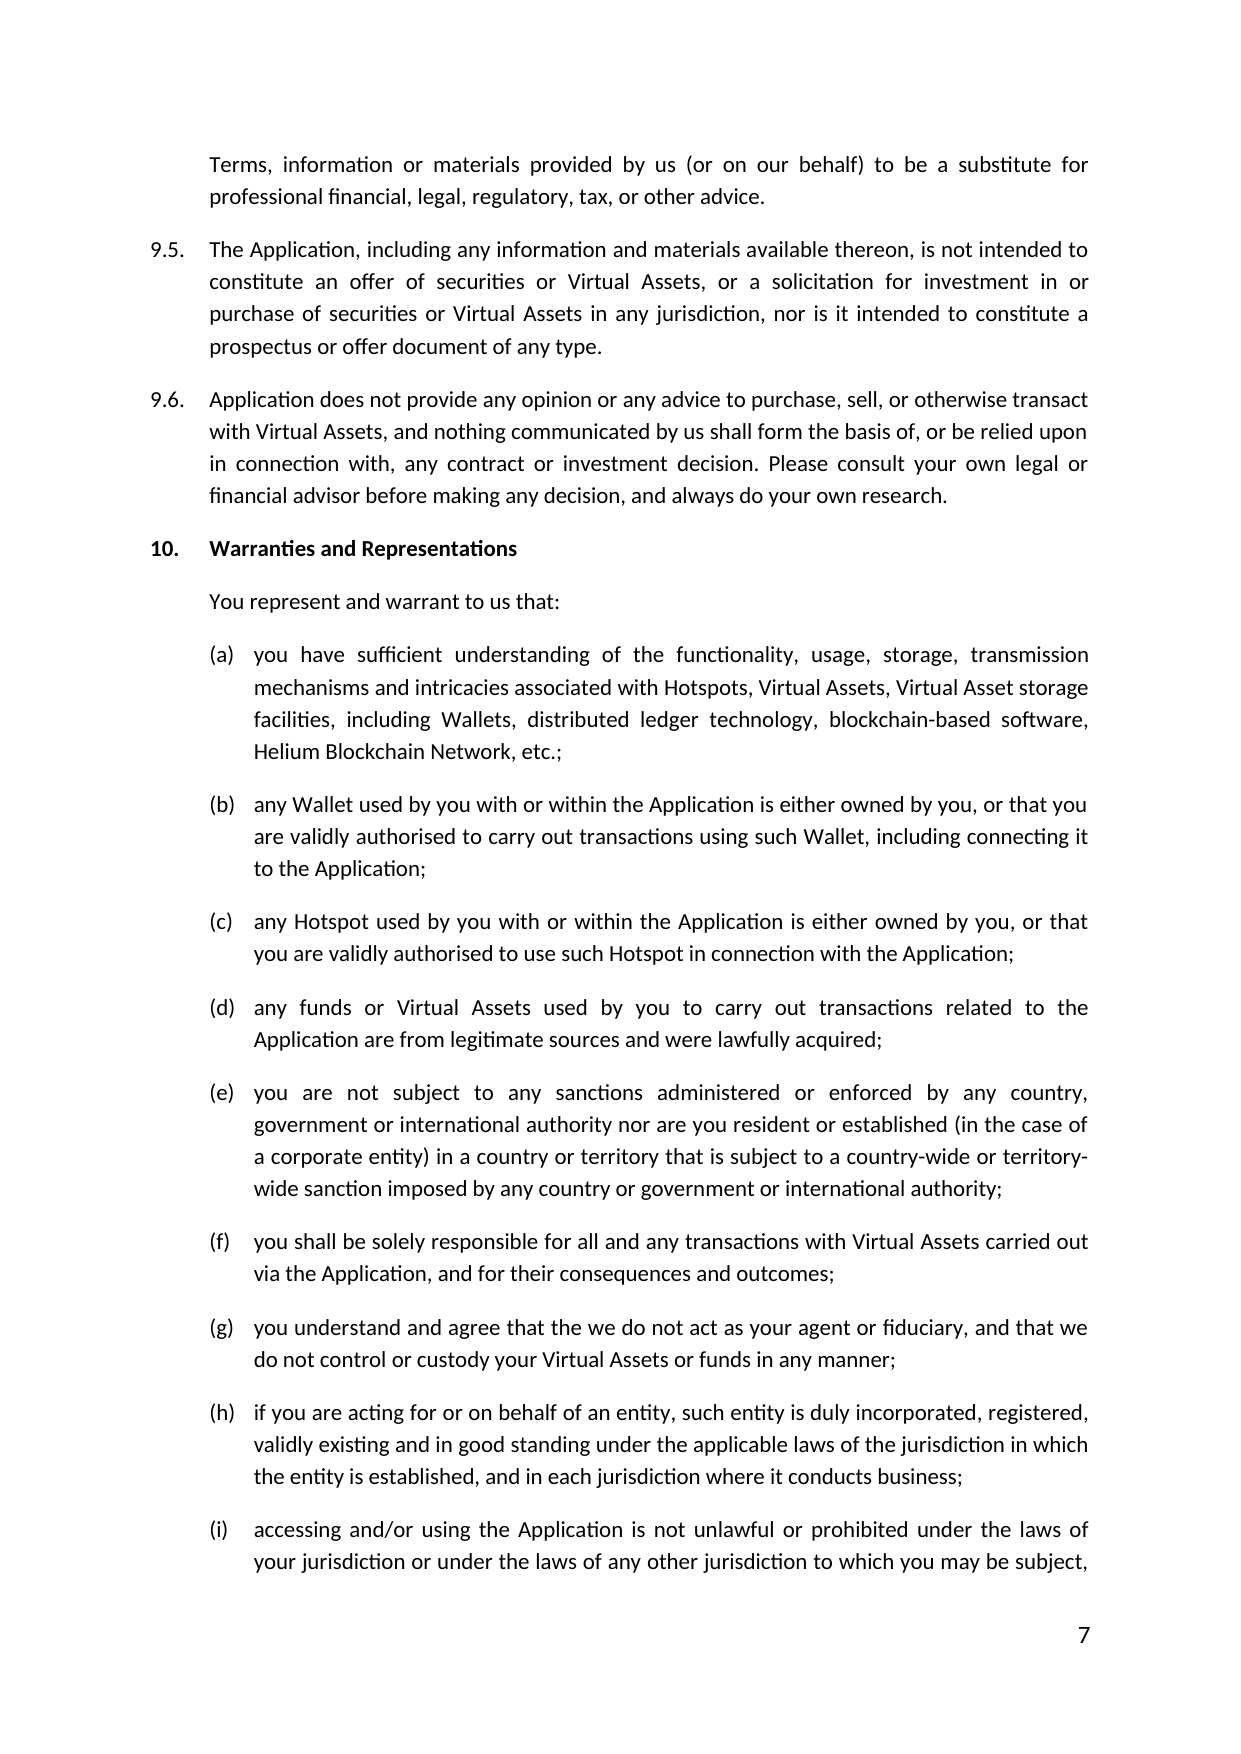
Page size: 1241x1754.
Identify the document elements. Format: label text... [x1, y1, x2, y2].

list Application does not provide any opinion or any advice to purchase, sell, or otherwise transact with Virtual Assets, and nothing communicated by us shall form the basis of, or be relied upon in connection with, any contract or investment decision. Please consult your own legal or financial advisor before making any decision, and always do your own research. [150, 385, 1090, 509]
list you have sufficient understanding of the functionality, usage, storage, transmission mechanisms and intricacies associated with Hotspots, Virtual Assets, Virtual Asset storage facilities, including Wallets, distributed ledger technology, blockchain-based software, Helium Blockchain Network, etc.; [209, 640, 1090, 765]
list any Wallet used by you with or within the Application is either owned by you, or that you are validly authorised to carry out transactions using such Wallet, including connecting it to the Application; [209, 790, 1090, 882]
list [150, 150, 1090, 210]
list any Hotspot used by you with or within the Application is either owned by you, or that you are validly authorised to use such Hotspot in connection with the Application; [209, 907, 1090, 968]
list The Application, including any information and materials available thereon, is not intended to constitute an offer of securities or Virtual Assets, or a solicitation for investment in or purchase of securities or Virtual Assets in any jurisdiction, nor is it intended to constitute a prospectus or offer document of any type. [150, 235, 1090, 360]
list if you are acting for or on behalf of an entity, such entity is duly incorporated, registered, validly existing and in good standing under the applicable laws of the jurisdiction in which the entity is established, and in each jurisdiction where it conducts business; [209, 1398, 1090, 1490]
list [209, 1515, 1090, 1575]
list you shall be solely responsible for all and any transactions with Virtual Assets carried out via the Application, and for their consequences and outcomes; [209, 1227, 1090, 1288]
list Warranties and Representations [150, 534, 1090, 562]
list you understand and agree that the we do not act as your agent or fiduciary, and that we do not control or custody your Virtual Assets or funds in any manner; [209, 1313, 1090, 1373]
text You represent and warrant to us that: [209, 587, 1090, 615]
list any funds or Virtual Assets used by you to carry out transactions related to the Application are from legitimate sources and were lawfully acquired; [209, 993, 1090, 1053]
list you are not subject to any sanctions administered or enforced by any country, government or international authority nor are you resident or established (in the case of a corporate entity) in a country or territory that is subject to a country-wide or territory-wide sanction imposed by any country or government or international authority; [209, 1078, 1090, 1202]
